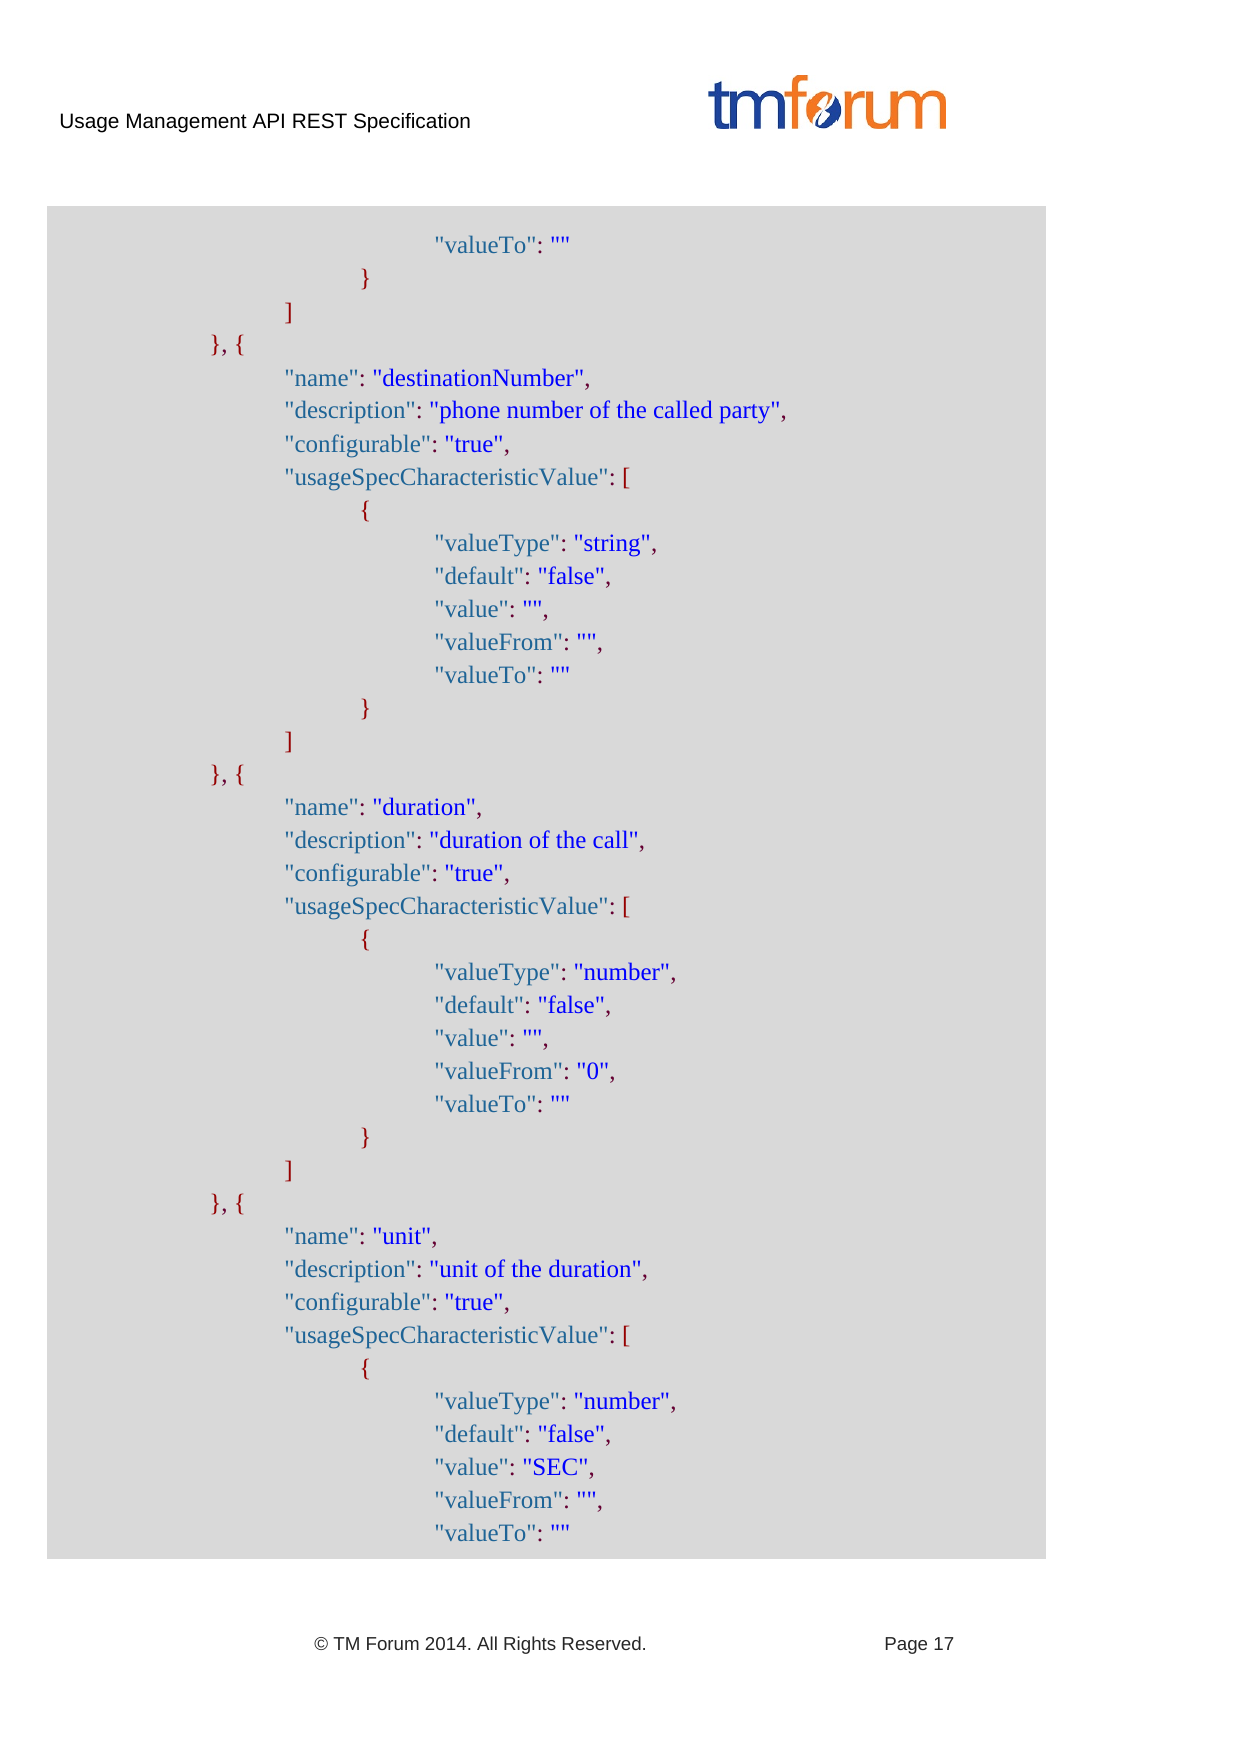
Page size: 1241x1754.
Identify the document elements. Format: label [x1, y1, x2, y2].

table_header [47, 206, 1046, 1559]
picture [708, 75, 946, 129]
